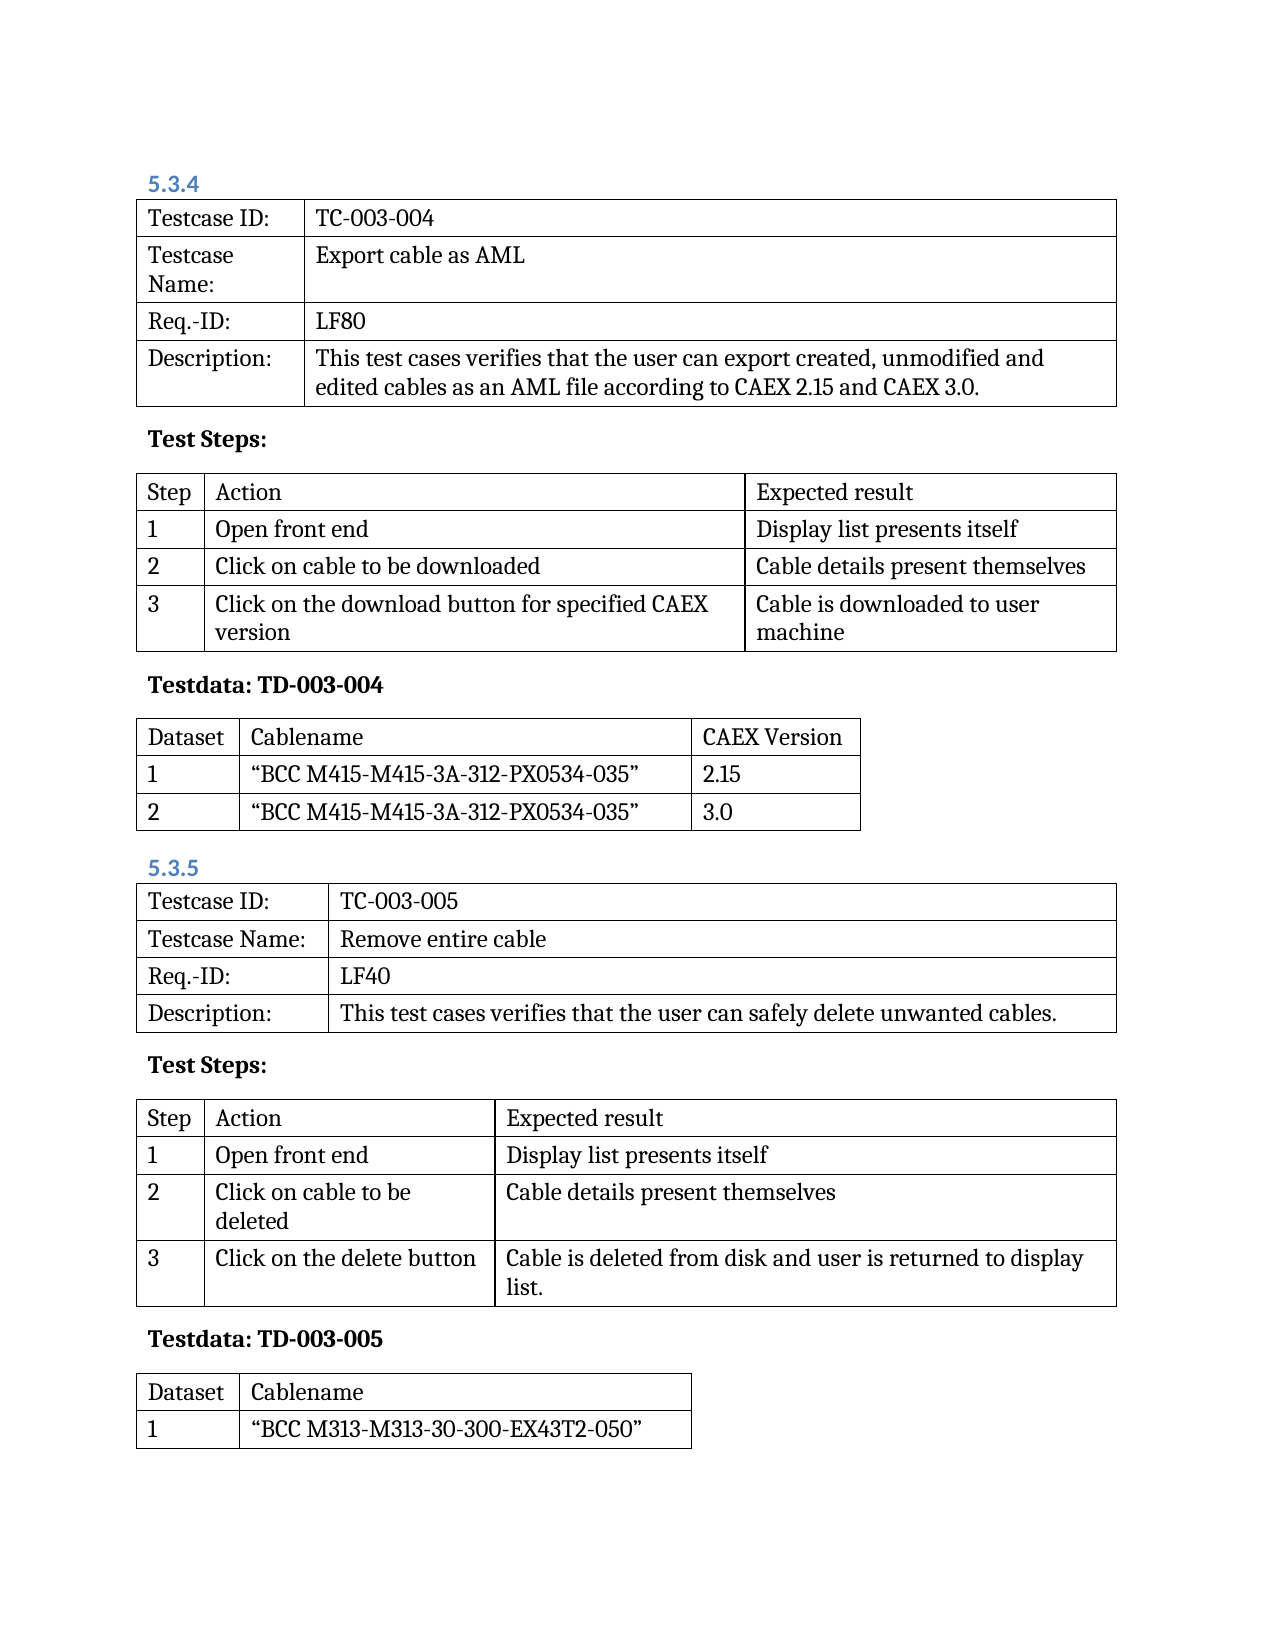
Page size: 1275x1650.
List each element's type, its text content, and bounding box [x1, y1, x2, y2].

table_cell 3.0 [692, 794, 860, 830]
table_header Dataset [137, 719, 239, 755]
table_header Action [205, 474, 744, 510]
table_cell This test cases verifies that the user can safely delete unwanted cables. [329, 995, 1116, 1032]
table_cell “BCC M313-M313-30-300-EX43T2-050” [240, 1411, 691, 1447]
table_cell This test cases verifies that the user can export created, unmodified and edited cables as an AML file according to CAEX 2.15 and CAEX 3.0. [305, 341, 1116, 406]
table_cell “BCC M415-M415-3A-312-PX0534-035” [240, 756, 691, 793]
table_cell LF80 [305, 303, 1116, 339]
table_cell Click on cable to be deleted [205, 1175, 494, 1239]
table_header Testcase ID: [137, 200, 304, 236]
table_header Expected result [746, 474, 1116, 510]
table_header Expected result [496, 1100, 1116, 1136]
table_header TC-003-005 [329, 884, 1116, 920]
table_header Step [137, 474, 204, 510]
table_cell Description: [137, 341, 304, 406]
table_cell Testcase Name: [137, 237, 304, 302]
subtitle 5.3.5 [148, 852, 1127, 882]
table_header Cablename [240, 719, 691, 755]
table_cell 2 [137, 549, 204, 585]
table_cell Testcase Name: [137, 921, 328, 957]
table_cell Click on the download button for specified CAEX version [205, 586, 744, 651]
table_cell Display list presents itself [746, 511, 1116, 547]
table_cell Click on cable to be downloaded [205, 549, 744, 585]
table_cell Req.-ID: [137, 958, 328, 994]
table_cell Cable is downloaded to user machine [746, 586, 1116, 651]
table_cell 2.15 [692, 756, 860, 793]
table_header Dataset [137, 1374, 239, 1410]
text Testdata: TD-003-004 [148, 671, 1127, 699]
table_cell Cable details present themselves [496, 1175, 1116, 1239]
table_cell 1 [137, 756, 239, 793]
subtitle 5.3.4 [148, 168, 1127, 199]
table_cell 2 [137, 794, 239, 830]
table_cell 3 [137, 586, 204, 651]
table_header CAEX Version [692, 719, 860, 755]
table_header Action [205, 1100, 494, 1136]
table_header TC-003-004 [305, 200, 1116, 236]
table_cell 2 [137, 1175, 204, 1239]
table_header Cablename [240, 1374, 691, 1410]
table_cell Click on the delete button [205, 1241, 494, 1306]
table_header Step [137, 1100, 204, 1136]
table_cell 1 [137, 511, 204, 547]
table_cell 1 [137, 1137, 204, 1173]
table_cell Remove entire cable [329, 921, 1116, 957]
table_header Testcase ID: [137, 884, 328, 920]
table_cell Open front end [205, 1137, 494, 1173]
table_cell Description: [137, 995, 328, 1032]
table_cell Cable is deleted from disk and user is returned to display list. [496, 1241, 1116, 1306]
table_cell 1 [137, 1411, 239, 1447]
table_cell Cable details present themselves [746, 549, 1116, 585]
table_cell Export cable as AML [305, 237, 1116, 302]
table_cell Req.-ID: [137, 303, 304, 339]
table_cell Display list presents itself [496, 1137, 1116, 1173]
table_cell “BCC M415-M415-3A-312-PX0534-035” [240, 794, 691, 830]
text Test Steps: [148, 425, 1127, 454]
table_cell 3 [137, 1241, 204, 1306]
text Test Steps: [148, 1051, 1127, 1080]
table_cell Open front end [205, 511, 744, 547]
text Testdata: TD-003-005 [148, 1325, 1127, 1354]
table_cell LF40 [329, 958, 1116, 994]
